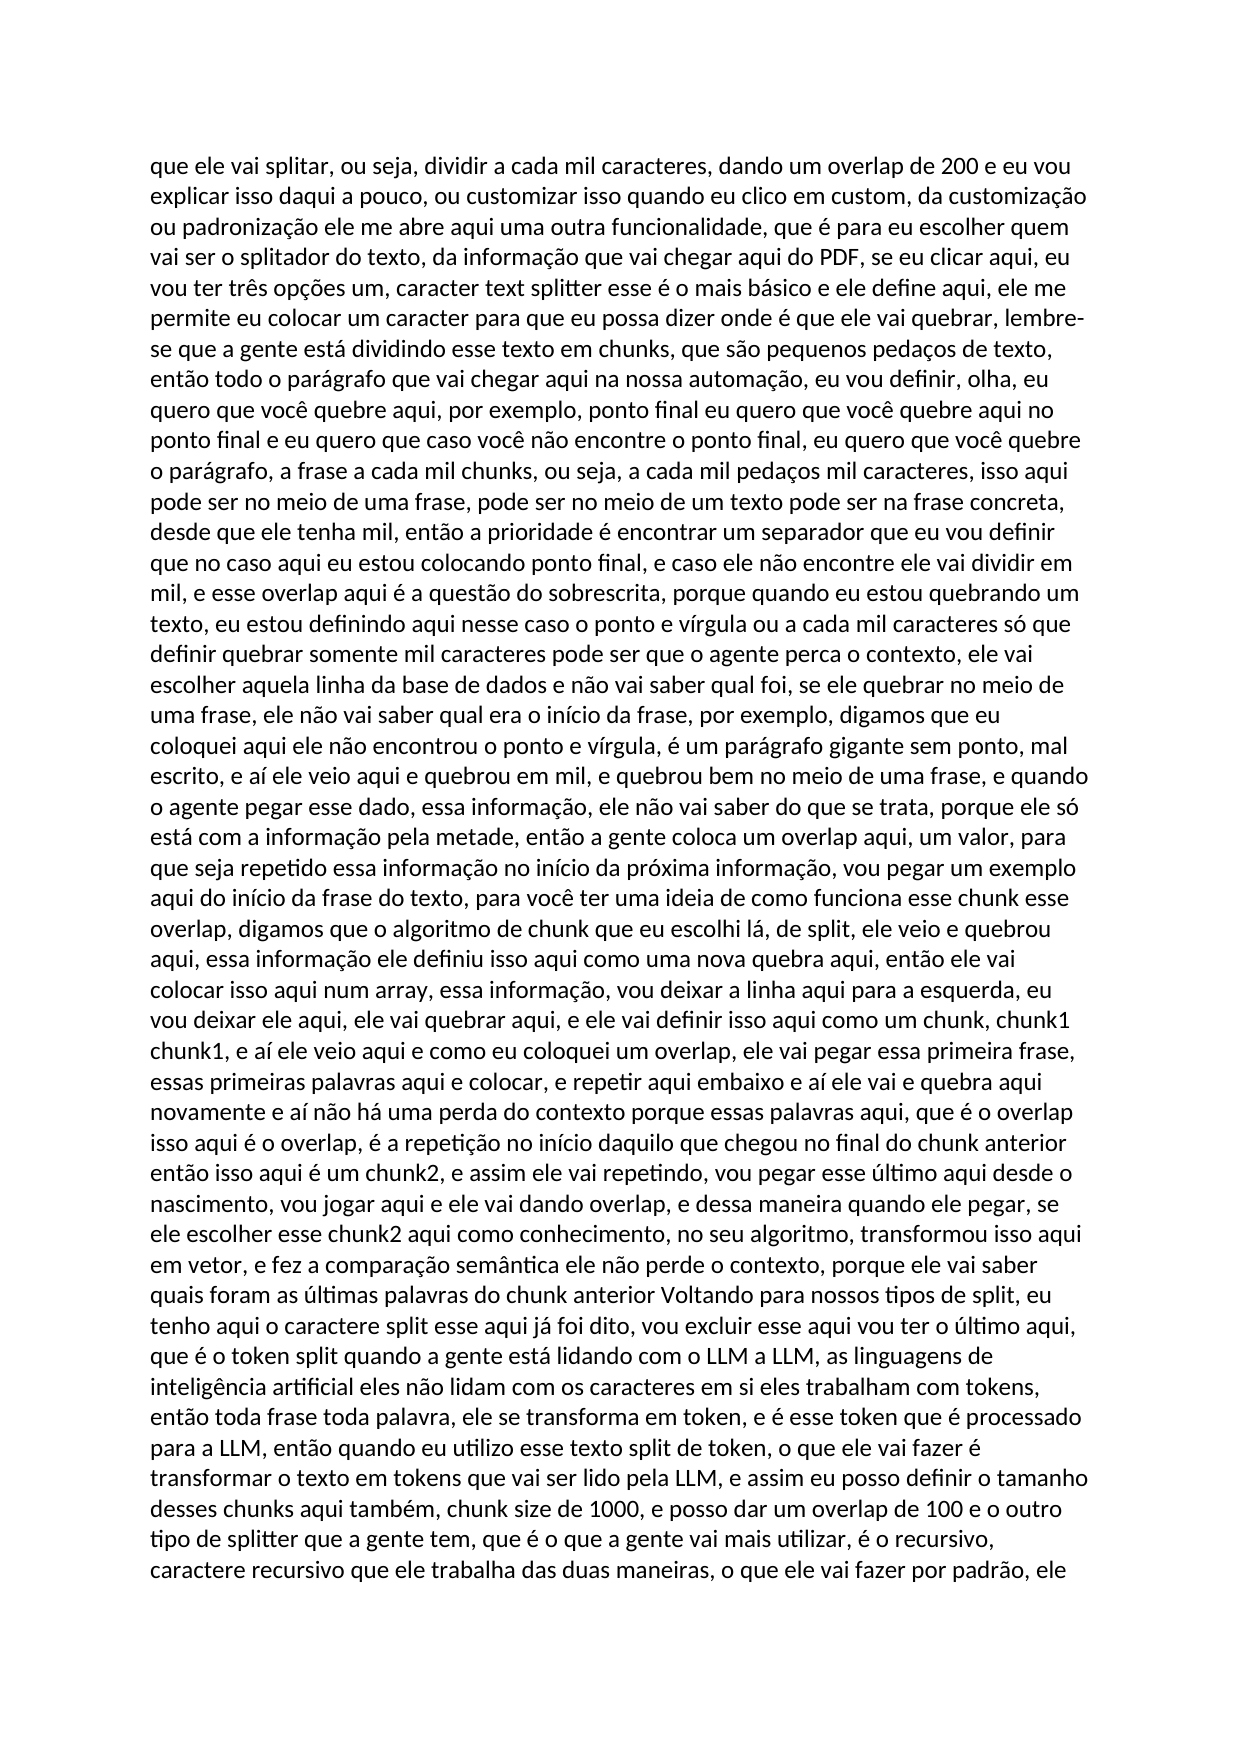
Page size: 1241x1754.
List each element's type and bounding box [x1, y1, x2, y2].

text [150, 150, 1090, 1584]
